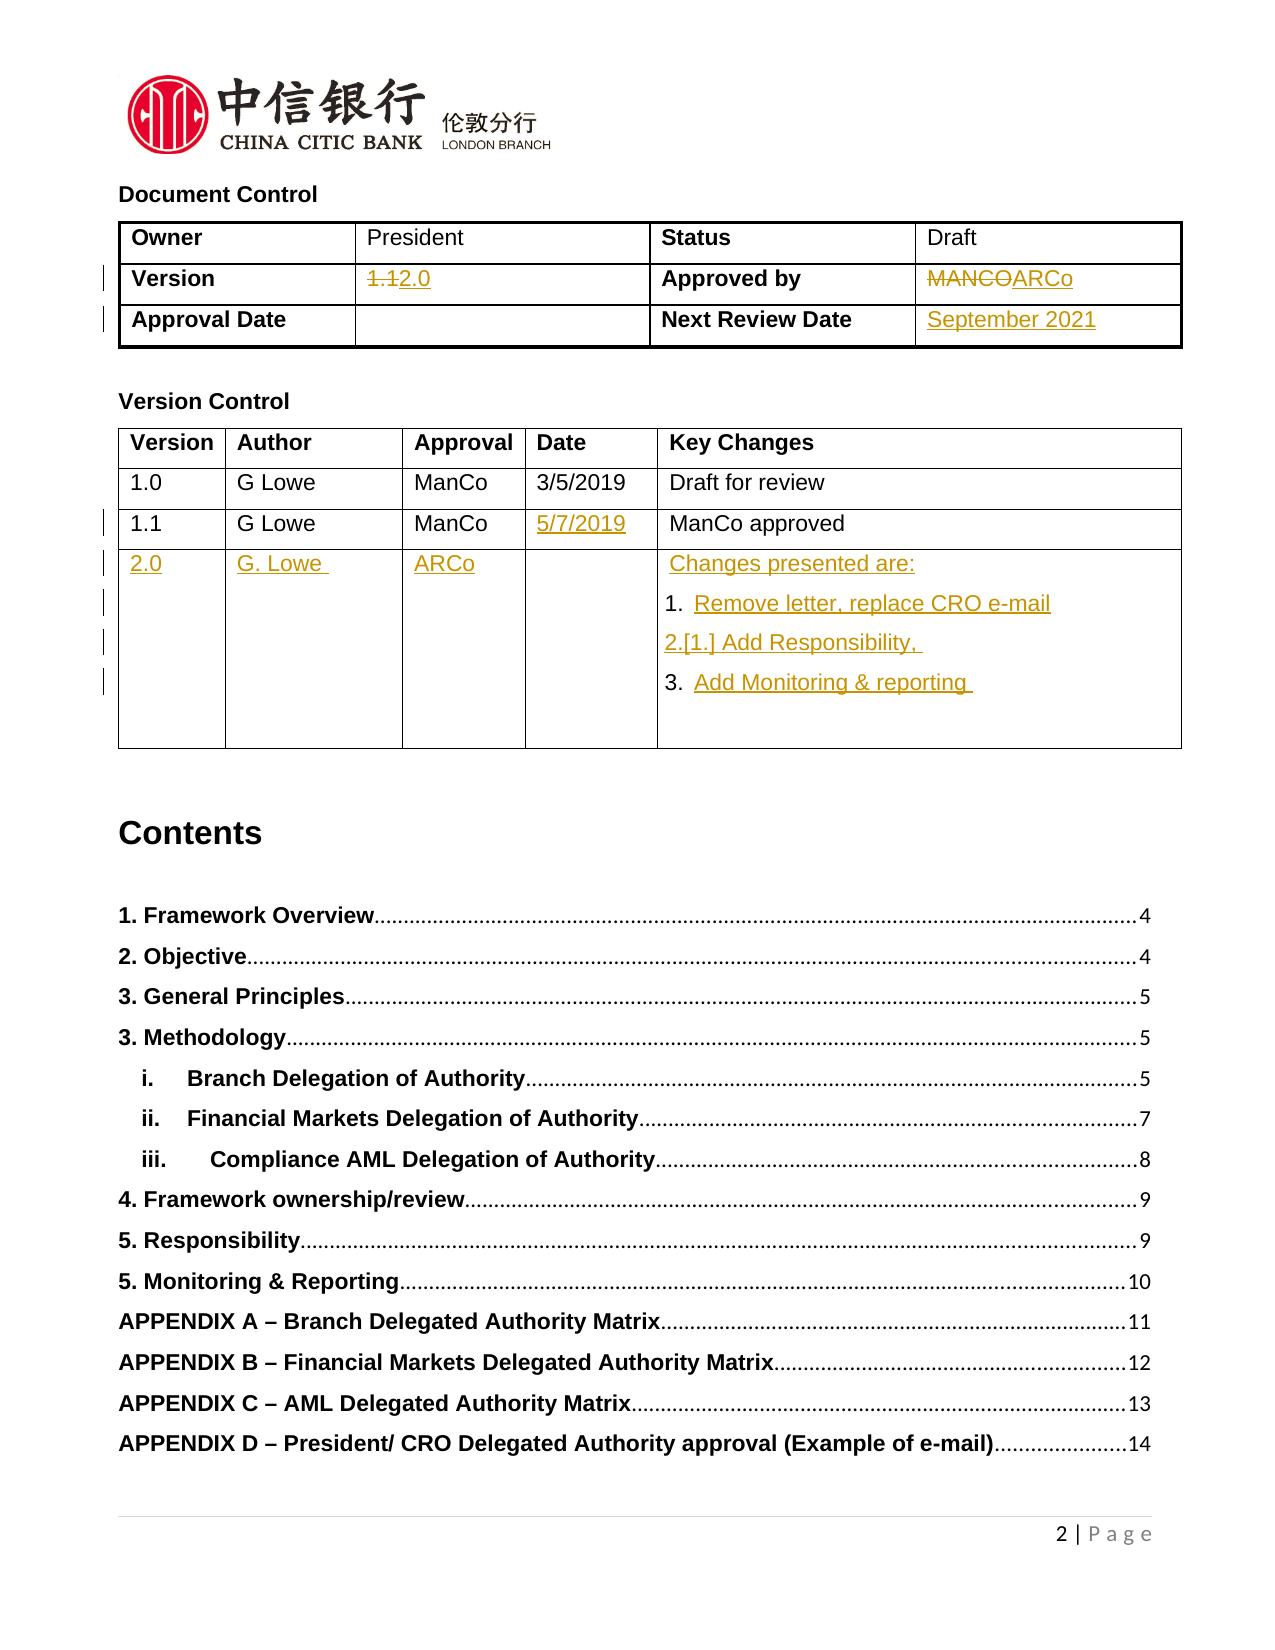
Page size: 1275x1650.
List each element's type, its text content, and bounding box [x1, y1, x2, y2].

table_cell [658, 550, 1181, 747]
table_header Draft [916, 224, 1180, 263]
table_cell Draft for review [658, 469, 1181, 508]
table_cell G Lowe [226, 510, 402, 549]
text Document Control [118, 181, 1152, 207]
table_header Key Changes [658, 429, 1181, 468]
table_cell [119, 550, 225, 747]
table_cell [356, 306, 649, 345]
table_cell [526, 510, 657, 549]
table_cell Version [121, 265, 355, 304]
table_cell 1.0 [119, 469, 225, 508]
table_cell ManCo [403, 469, 525, 508]
table_cell Approved by [651, 265, 915, 304]
table_header Owner [121, 224, 355, 263]
table_cell Next Review Date [651, 306, 915, 345]
text Version Control [118, 388, 1152, 414]
table_cell ManCo approved [658, 510, 1181, 549]
table_header Approval [403, 429, 525, 468]
table_header President [356, 224, 649, 263]
table_cell 3/5/2019 [526, 469, 657, 508]
table_header Status [651, 224, 915, 263]
table_cell [226, 550, 402, 747]
table_cell [526, 550, 657, 747]
table_header Author [226, 429, 402, 468]
table_cell [403, 550, 525, 747]
table_header Date [526, 429, 657, 468]
table_cell [916, 306, 1180, 345]
table_cell ManCo [403, 510, 525, 549]
table_cell 1.1 [119, 510, 225, 549]
table_cell Approval Date [121, 306, 355, 345]
table_cell G Lowe [226, 469, 402, 508]
table_cell [916, 265, 1180, 304]
table_header Version [119, 429, 225, 468]
table_cell [356, 265, 649, 304]
picture [118, 75, 563, 154]
